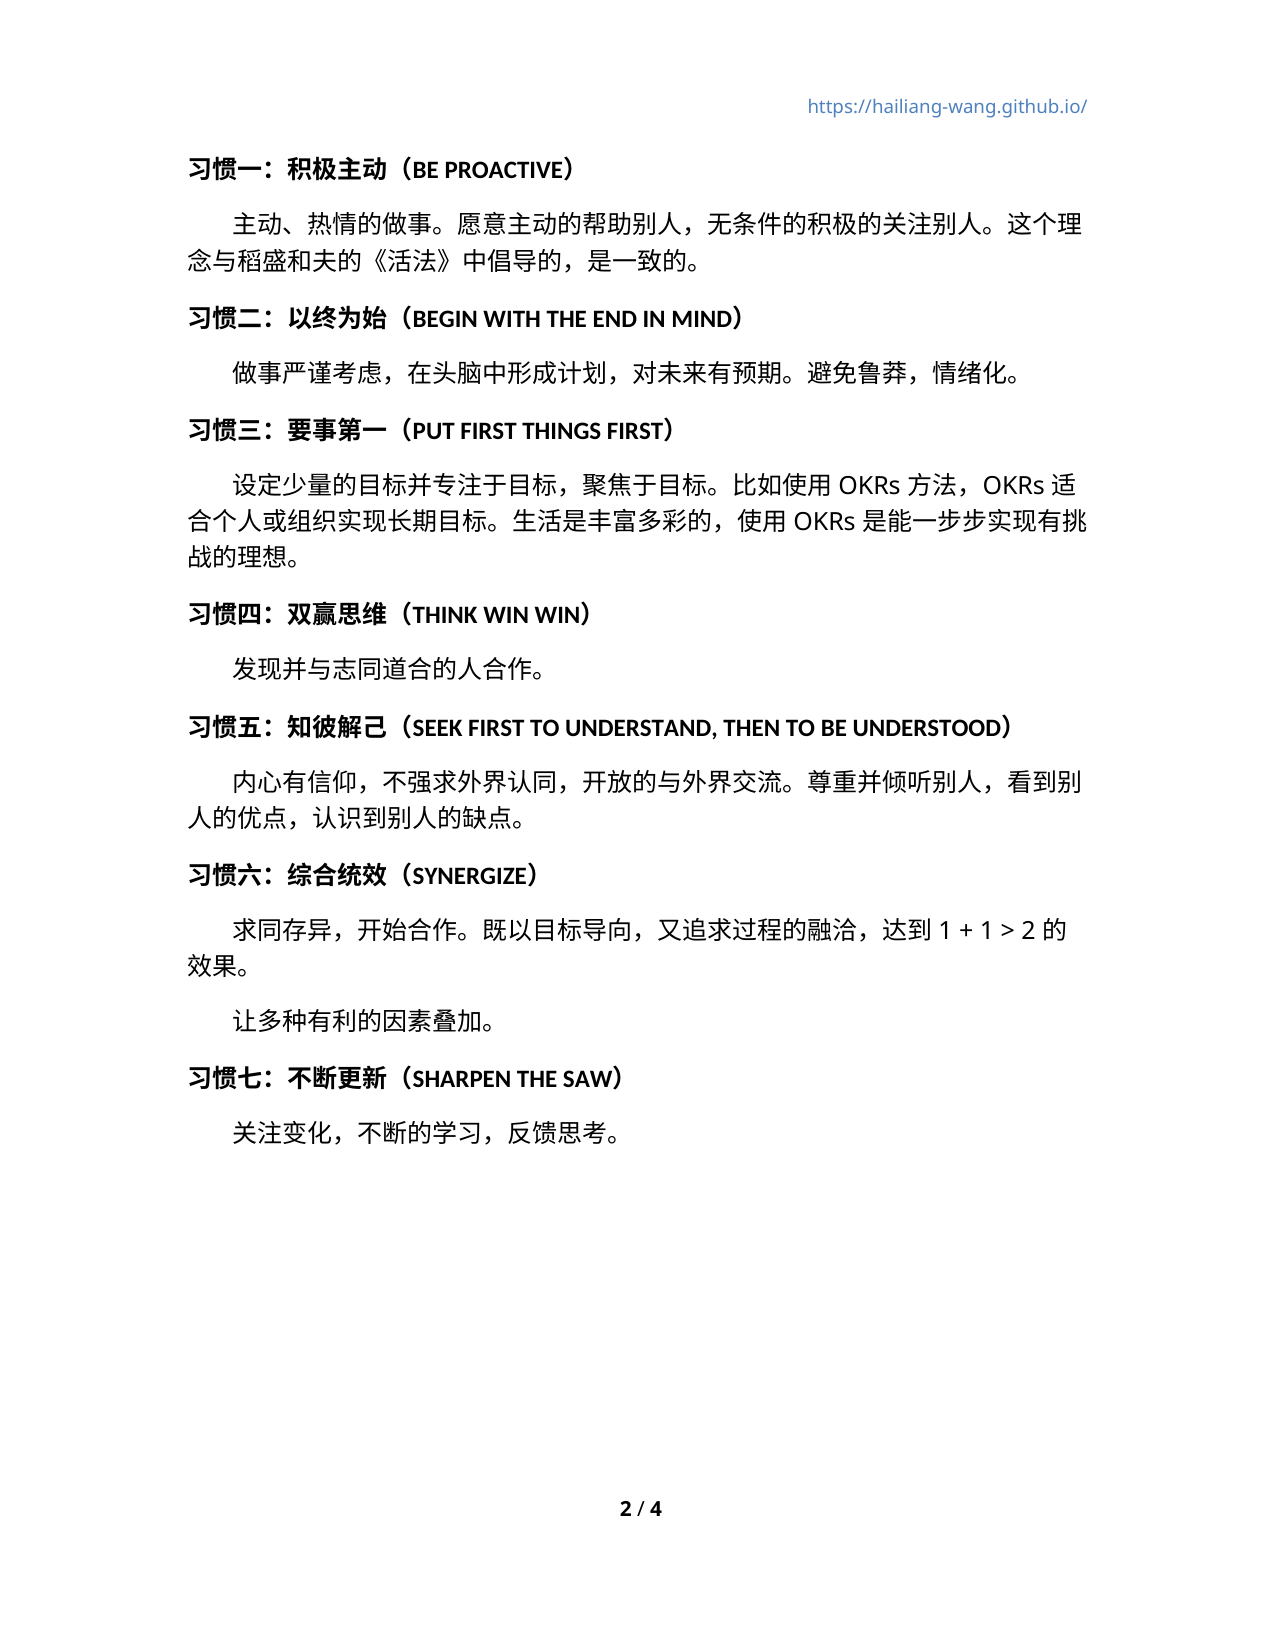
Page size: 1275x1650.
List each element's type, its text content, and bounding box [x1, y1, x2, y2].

text 内心有信仰，不强求外界认同，开放的与外界交流。尊重并倾听别人，看到别人的优点，认识到别人的缺点。 [187, 762, 1087, 834]
text 求同存异，开始合作。既以目标导向，又追求过程的融洽，达到 1 + 1 > 2 的效果。 [187, 910, 1087, 983]
text 发现并与志同道合的人合作。 [187, 650, 1087, 686]
subtitle 习惯四：双赢思维（THINK WIN WIN） [187, 595, 1087, 631]
subtitle 习惯二：以终为始（BEGIN WITH THE END IN MIND） [187, 298, 1087, 334]
text 做事严谨考虑，在头脑中形成计划，对未来有预期。避免鲁莽，情绪化。 [187, 353, 1087, 389]
text 主动、热情的做事。愿意主动的帮助别人，无条件的积极的关注别人。这个理念与稻盛和夫的《活法》中倡导的，是一致的。 [187, 205, 1087, 277]
subtitle 习惯五：知彼解己（SEEK FIRST TO UNDERSTAND, THEN TO BE UNDERSTOOD） [187, 707, 1087, 743]
text 让多种有利的因素叠加。 [187, 1002, 1087, 1038]
subtitle 习惯六：综合统效（SYNERGIZE） [187, 855, 1087, 892]
text 关注变化，不断的学习，反馈思考。 [187, 1114, 1087, 1150]
subtitle 习惯三：要事第一（PUT FIRST THINGS FIRST） [187, 410, 1087, 447]
text 设定少量的目标并专注于目标，聚焦于目标。比如使用 OKRs 方法，OKRs 适合个人或组织实现长期目标。生活是丰富多彩的，使用 OKRs 是能一步步实现有挑战的理想。 [187, 465, 1087, 574]
subtitle 习惯一：积极主动（BE PROACTIVE） [187, 150, 1087, 186]
subtitle 习惯七：不断更新（SHARPEN THE SAW） [187, 1059, 1087, 1095]
